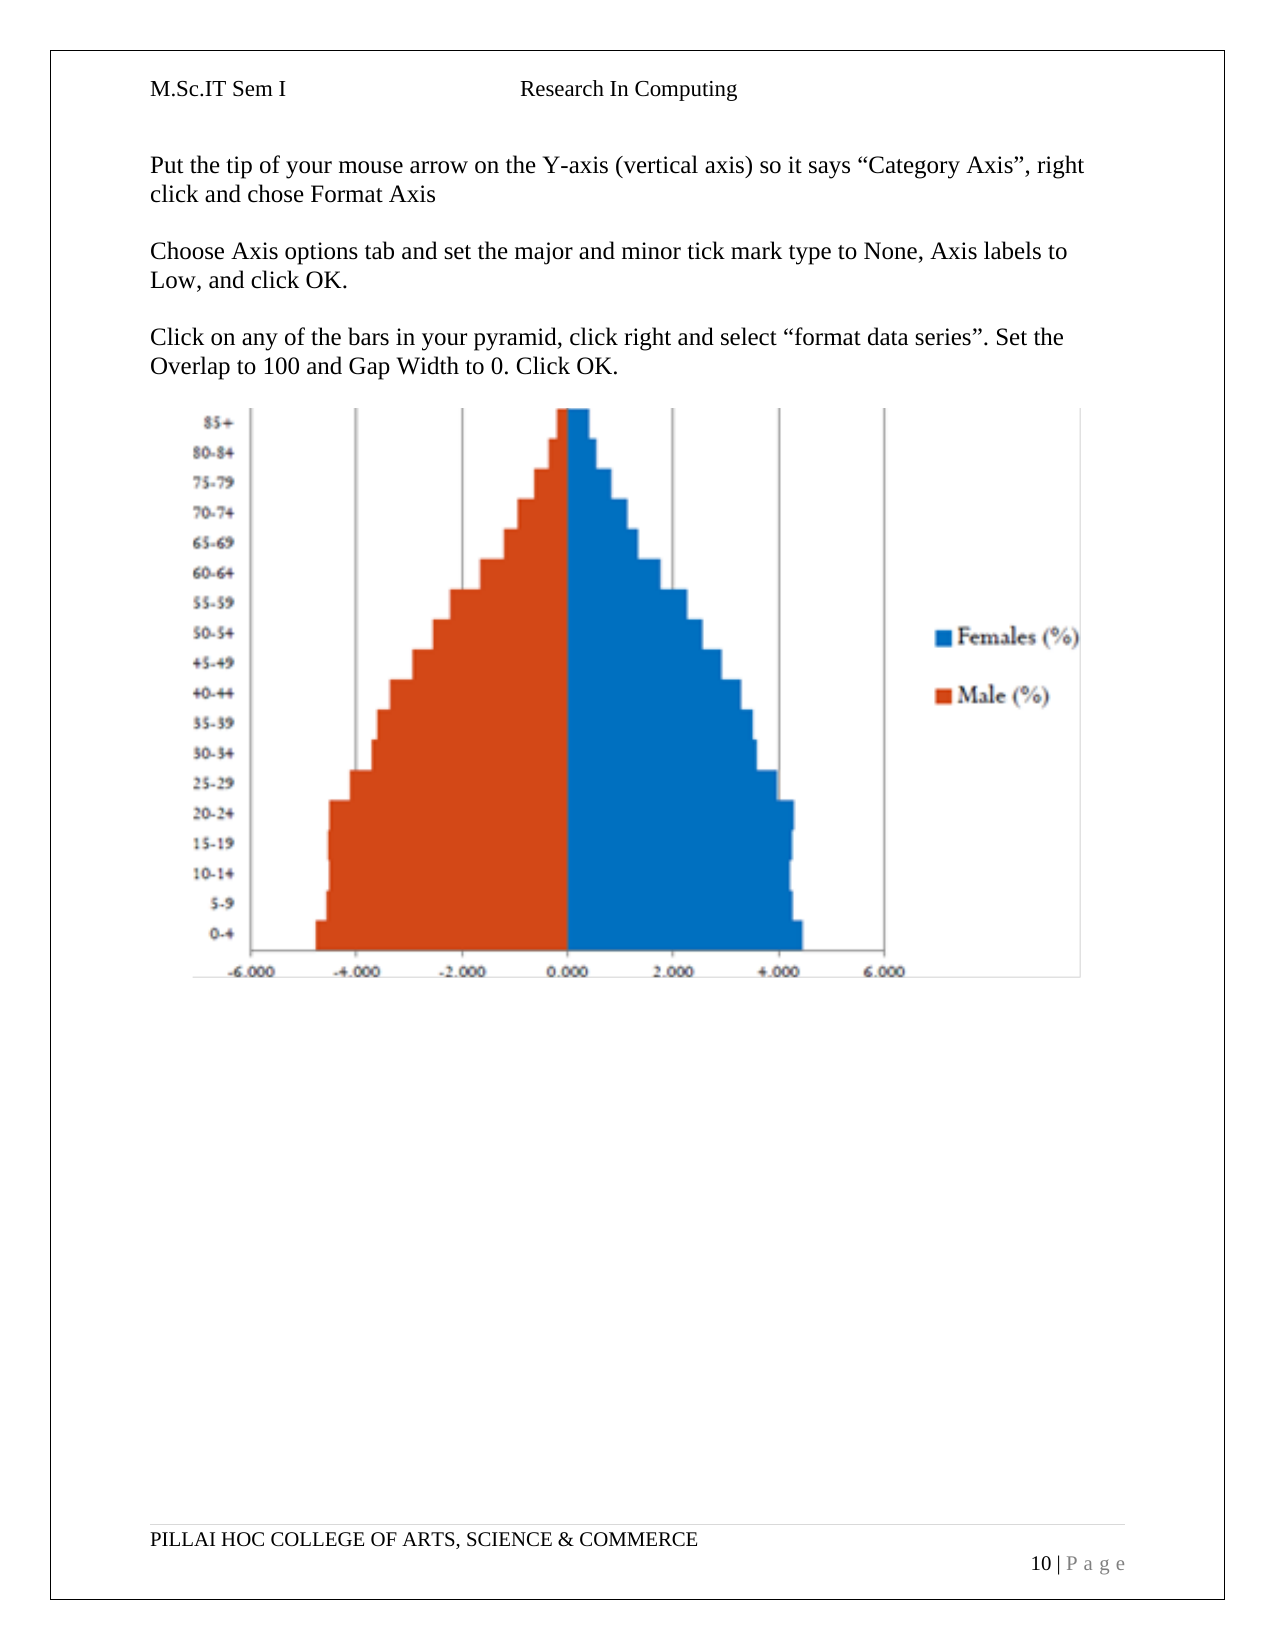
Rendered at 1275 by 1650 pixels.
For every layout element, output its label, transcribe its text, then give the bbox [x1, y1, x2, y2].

text Click on any of the bars in your pyramid, click right and select “format data series”. Set the Overlap to 100 and Gap Width to 0. Click OK. [150, 322, 1125, 380]
text Choose Axis options tab and set the major and minor tick mark type to None, Axis labels to Low, and click OK. [150, 236, 1125, 294]
picture [192, 408, 1083, 980]
text Put the tip of your mouse arrow on the Y-axis (vertical axis) so it says “Category Axis”, right click and chose Format Axis [150, 150, 1125, 207]
